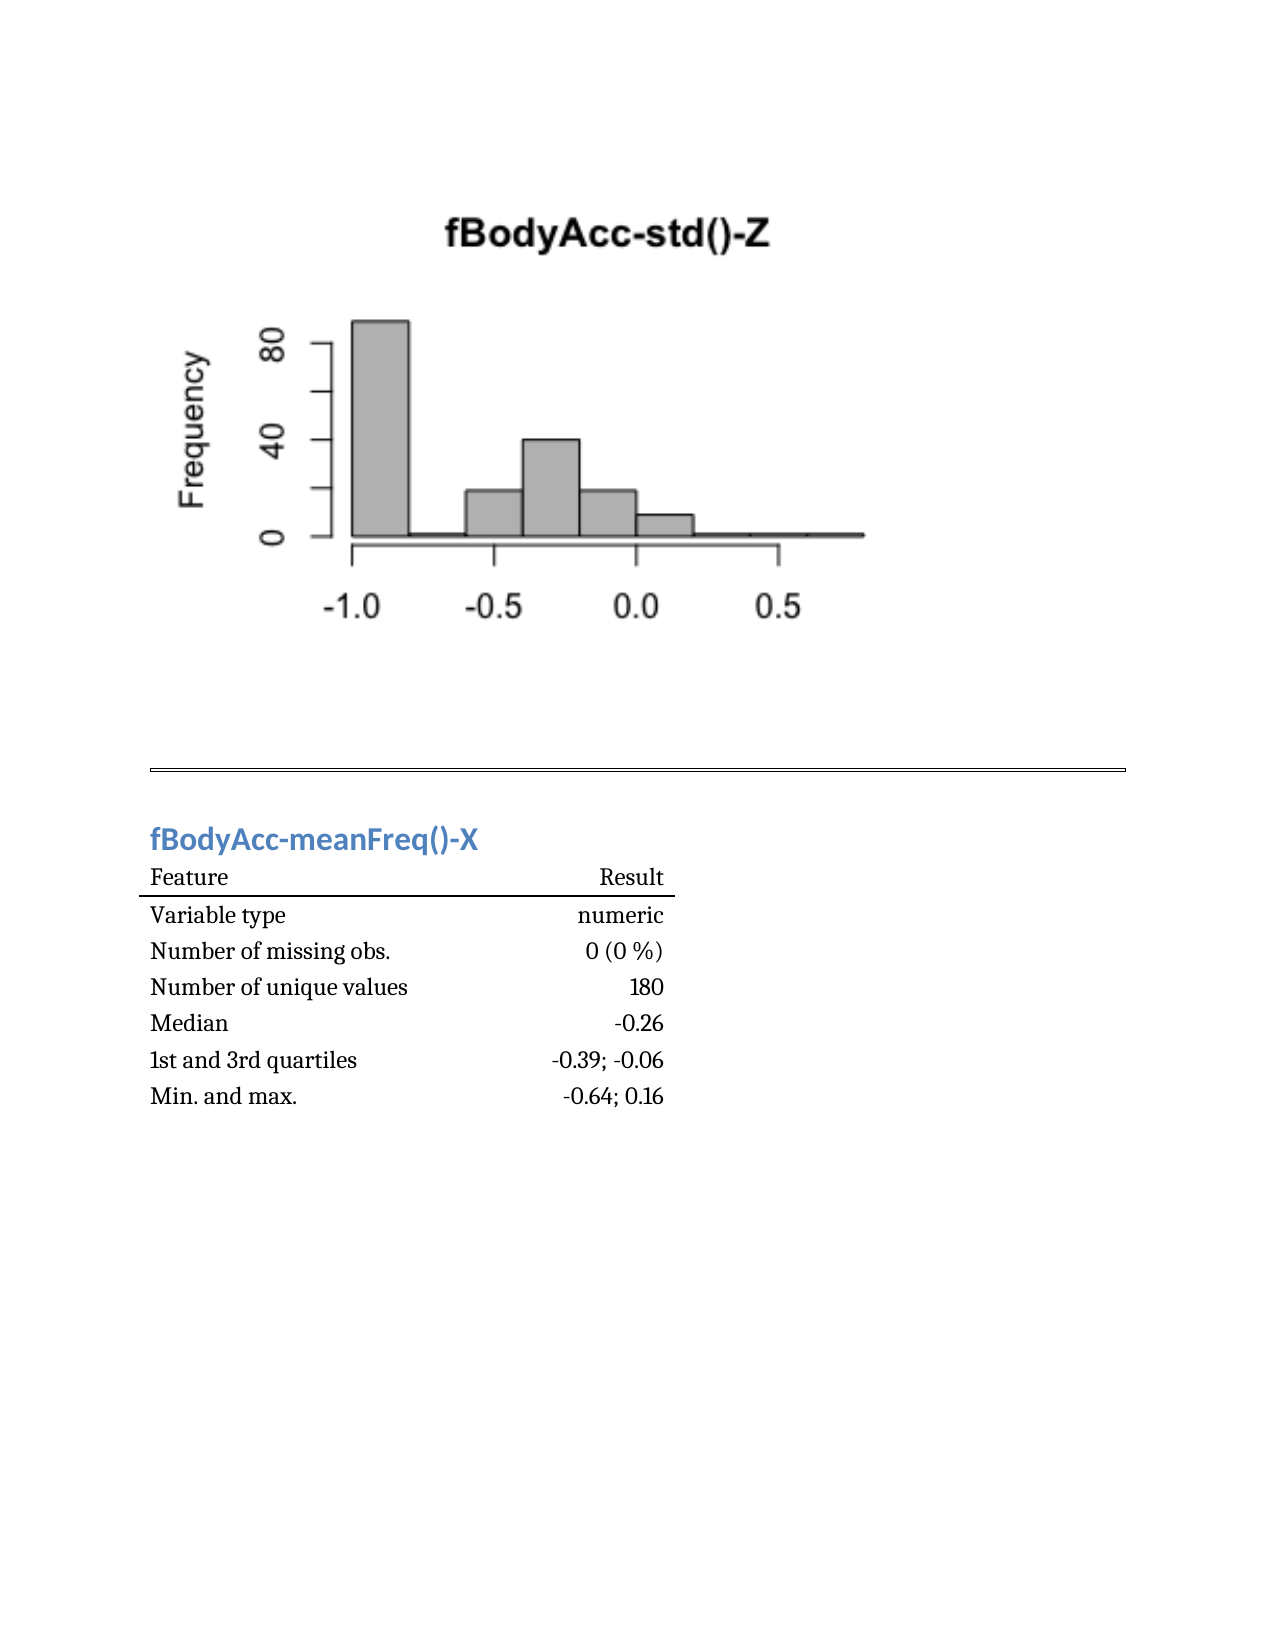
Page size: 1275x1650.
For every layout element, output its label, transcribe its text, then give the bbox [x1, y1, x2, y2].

table_cell Min. and max. [139, 1078, 487, 1114]
table_cell Variable type [139, 897, 487, 933]
table_cell 1st and 3rd quartiles [139, 1042, 487, 1078]
table_cell -0.64; 0.16 [487, 1078, 675, 1114]
table_header Feature [139, 859, 487, 895]
table_cell 180 [487, 969, 675, 1006]
table_cell Median [139, 1006, 487, 1042]
picture [168, 150, 969, 750]
table_cell -0.26 [487, 1006, 675, 1042]
table_cell Number of unique values [139, 969, 487, 1006]
table_cell -0.39; -0.06 [487, 1042, 675, 1078]
table_cell Number of missing obs. [139, 933, 487, 969]
table_cell numeric [487, 897, 675, 933]
subtitle fBodyAcc-meanFreq()-X [150, 818, 1125, 859]
table_header Result [487, 859, 675, 895]
table_cell 0 (0 %) [487, 933, 675, 969]
